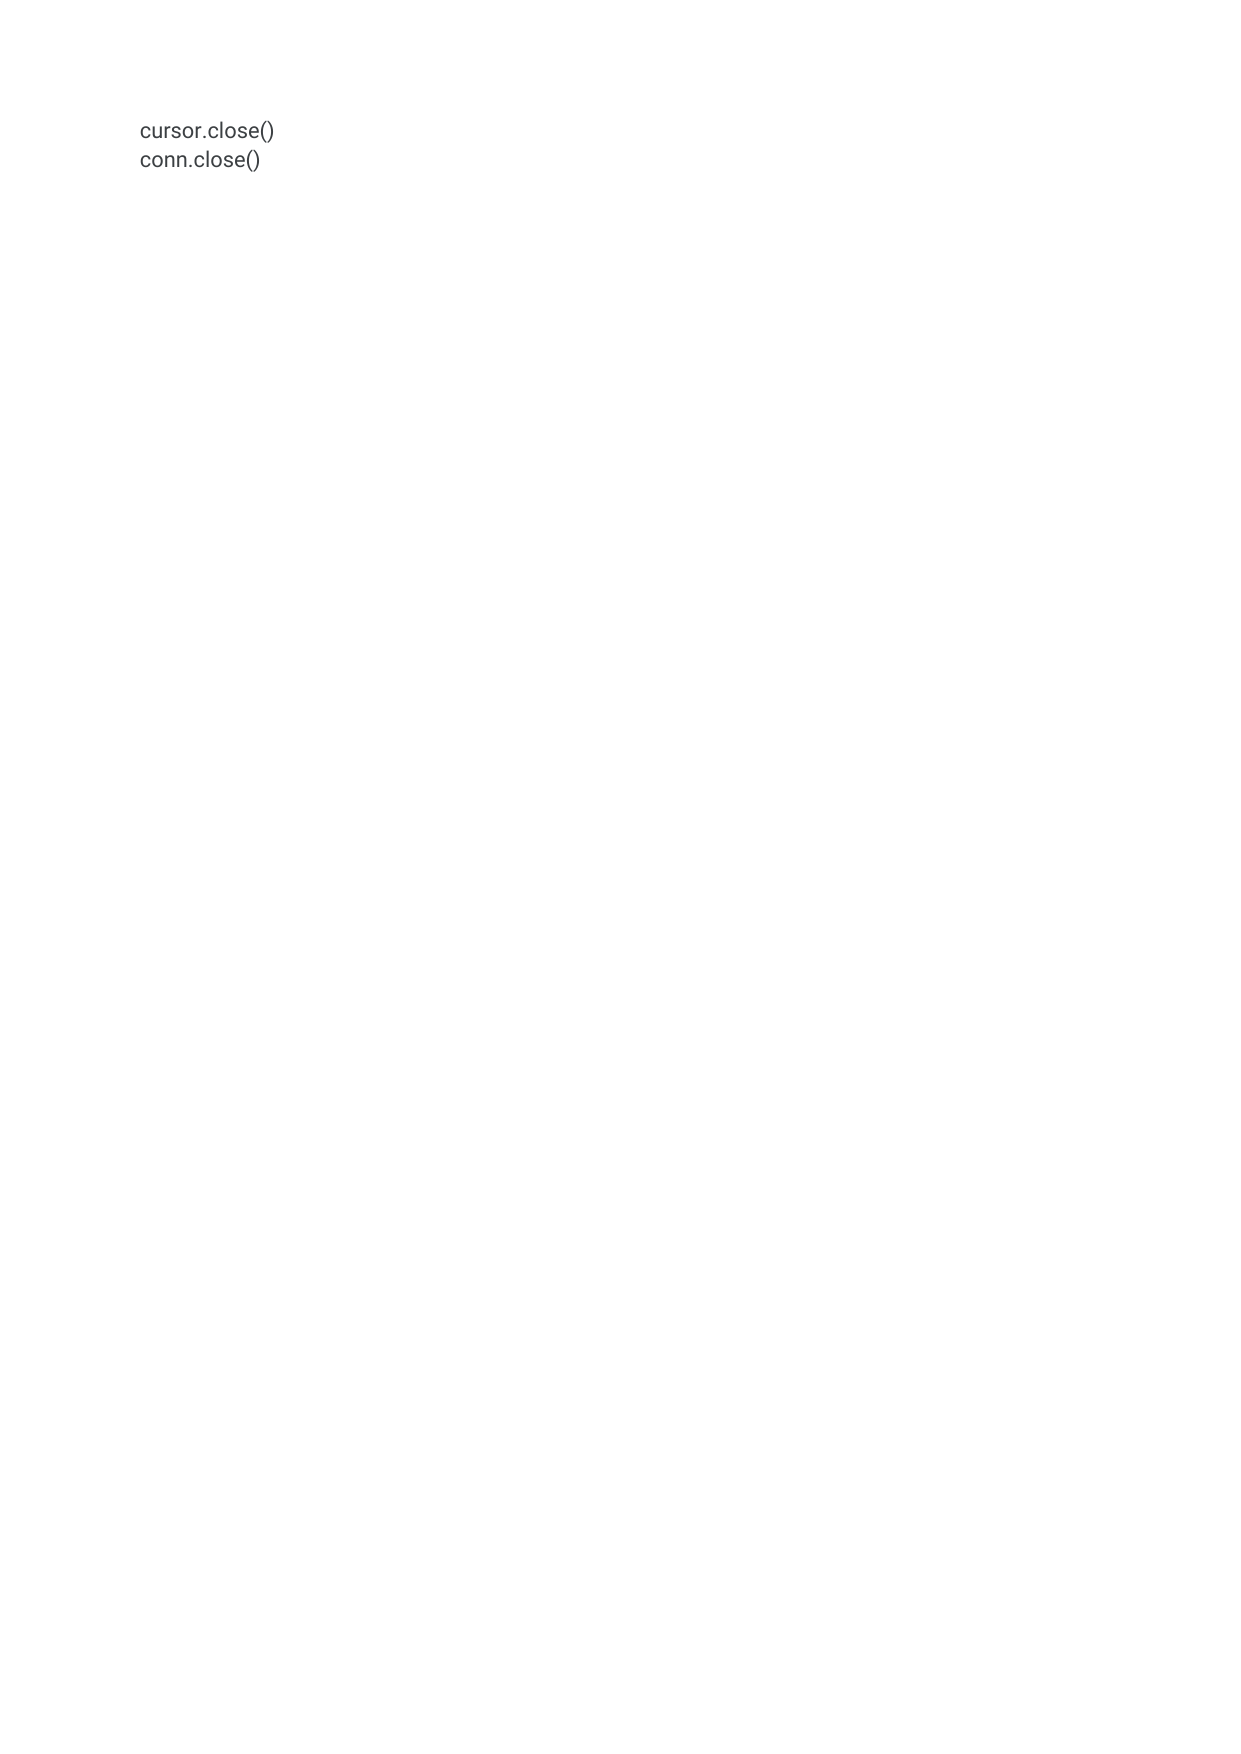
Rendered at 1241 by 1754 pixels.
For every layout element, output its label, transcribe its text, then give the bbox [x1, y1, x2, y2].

text conn.close() [118, 147, 1122, 173]
text cursor.close() [118, 118, 1122, 144]
